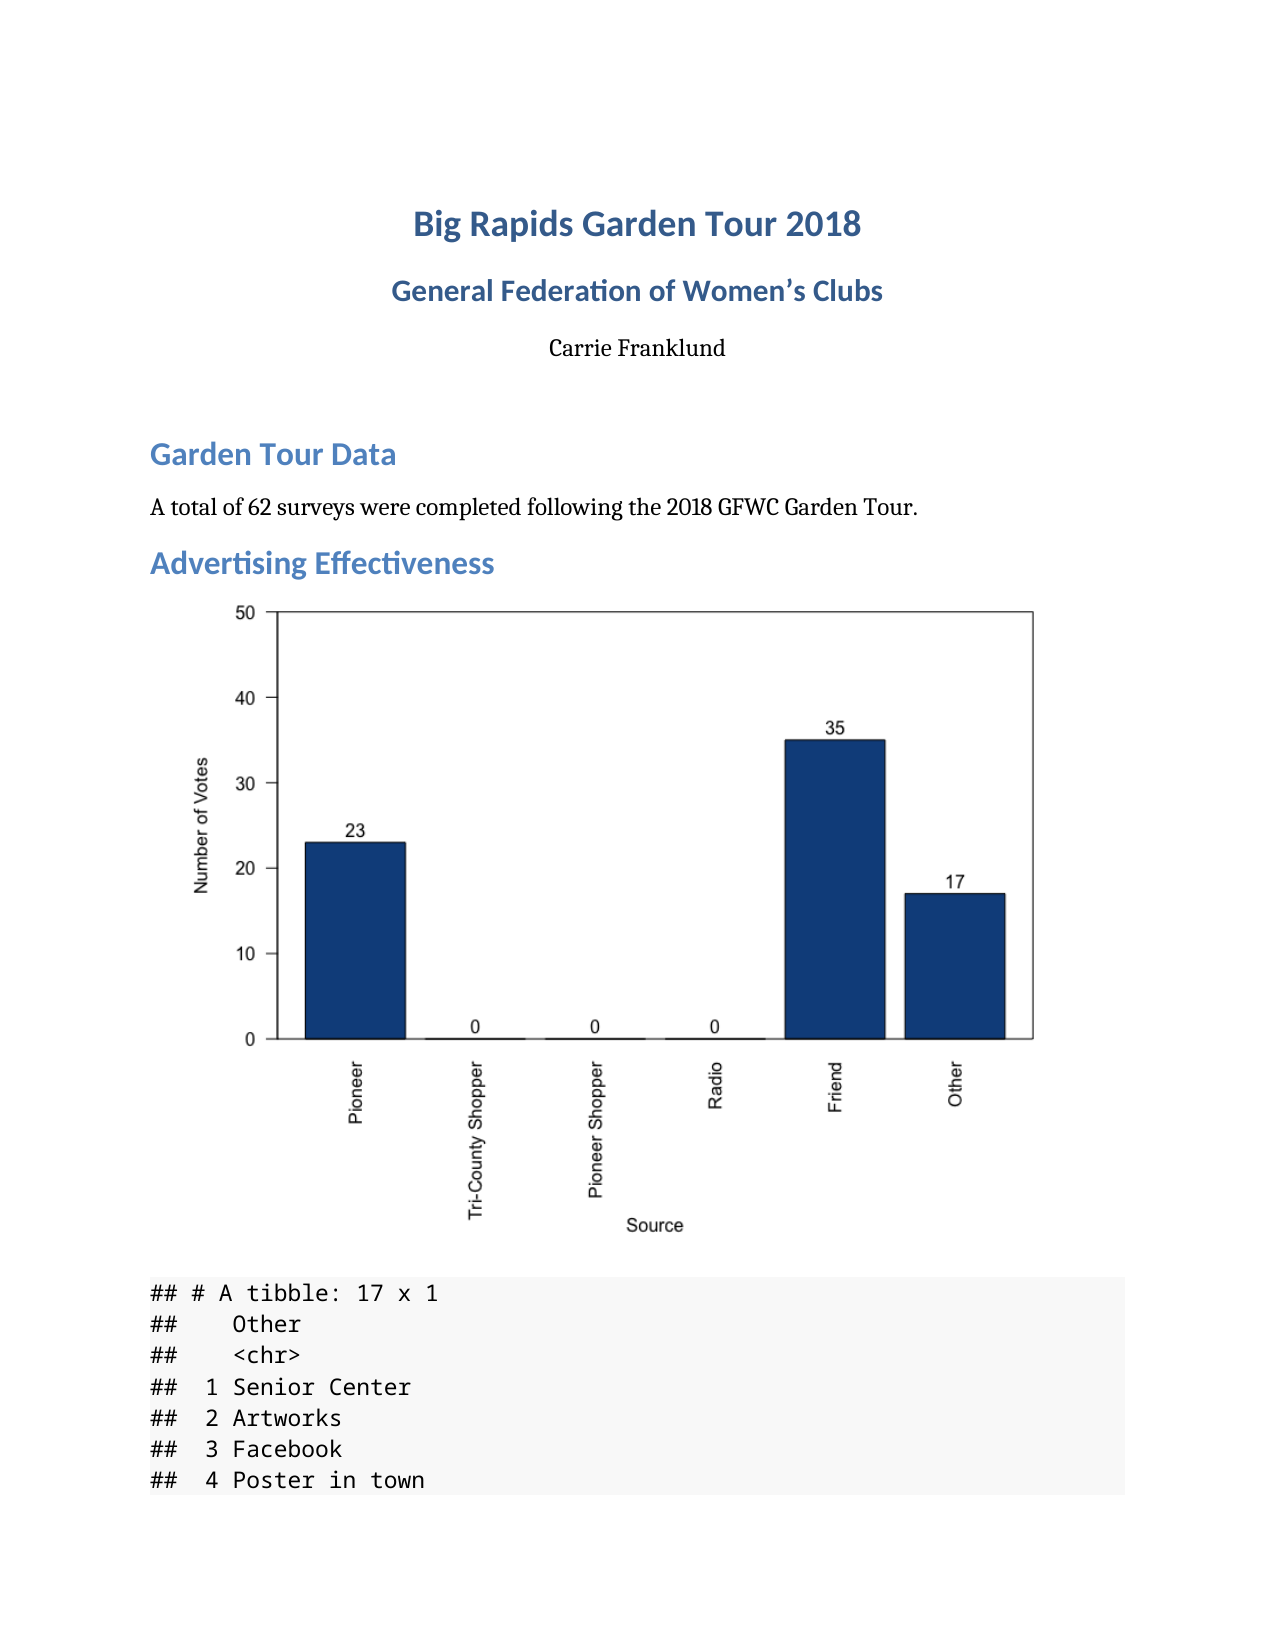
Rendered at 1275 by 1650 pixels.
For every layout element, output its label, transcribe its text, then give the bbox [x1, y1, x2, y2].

subtitle Garden Tour Data [150, 433, 1125, 474]
subtitle General Federation of Women’s Clubs [150, 271, 1125, 309]
text Carrie Franklund [150, 334, 1125, 363]
picture [168, 601, 1044, 1258]
text A total of 62 surveys were completed following the 2018 GFWC Garden Tour. [150, 493, 1125, 521]
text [150, 1277, 1125, 1495]
subtitle Advertising Effectiveness [150, 542, 1125, 583]
title Big Rapids Garden Tour 2018 [150, 200, 1125, 246]
